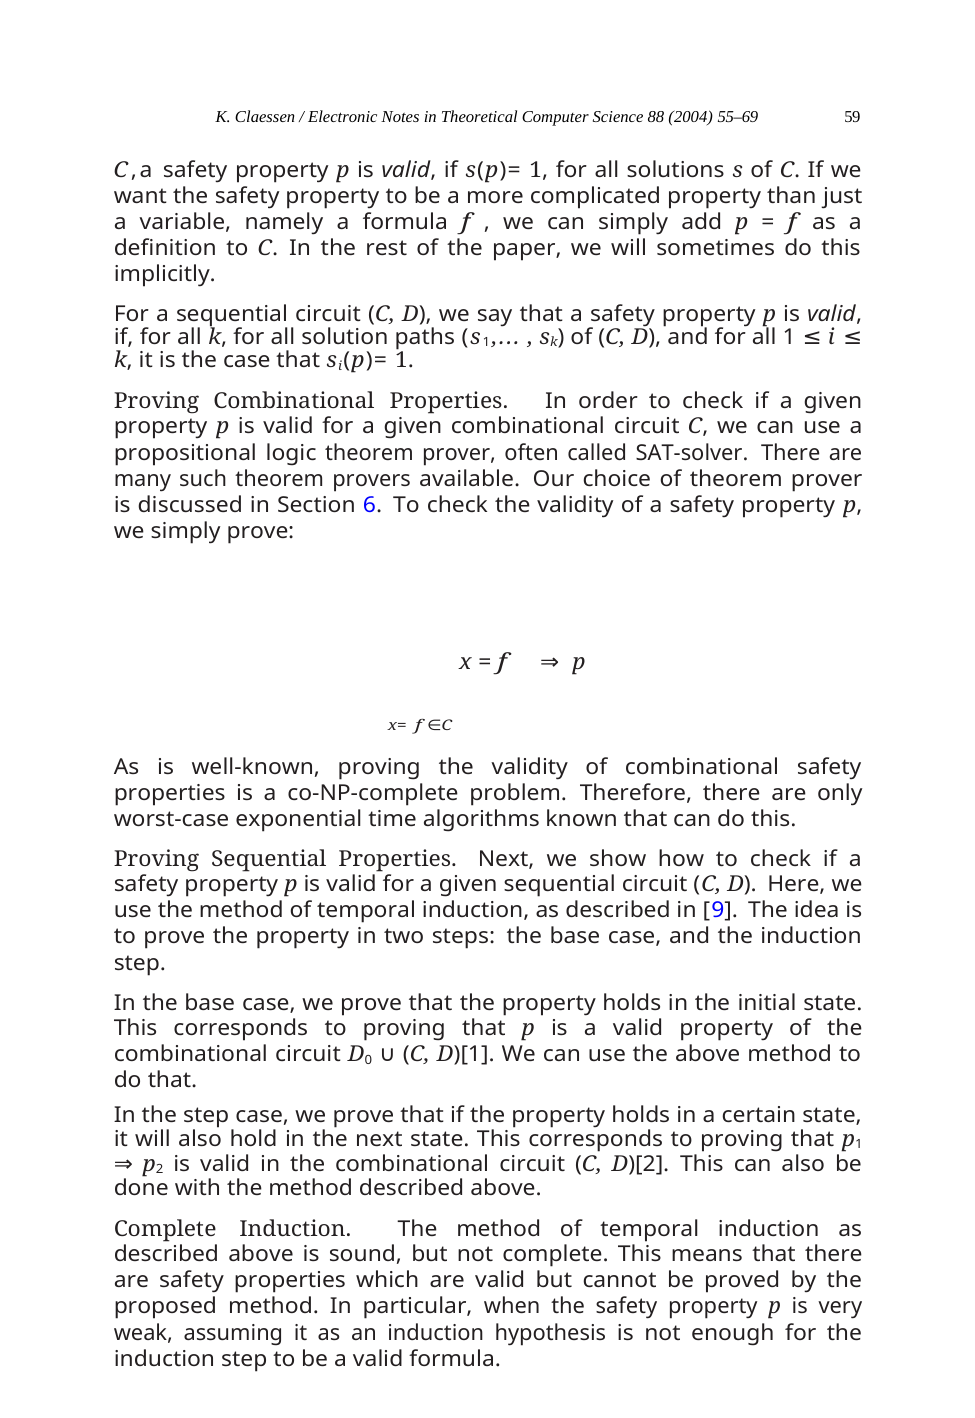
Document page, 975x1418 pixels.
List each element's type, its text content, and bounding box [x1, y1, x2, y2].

text In the base case, we prove that the property holds in the initial state. This corresponds to proving that p is a valid property of the combinational circuit D0 ∪ (C, D)[1]. We can use the above method to do that. [113, 989, 862, 1094]
text x= f ∈C [102, 634, 454, 735]
text Proving Combinational Properties. In order to check if a given property p is valid for a given combinational circuit C, we can use a propositional logic theorem prover, often called SAT-solver. There are many such theorem provers available. Our choice of theorem prover is discussed in Section 6. To check the validity of a safety property p, we simply prove: [113, 388, 862, 545]
text Complete Induction. The method of temporal induction as described above is sound, but not complete. This means that there are safety properties which are valid but cannot be proved by the proposed method. In particular, when the safety property p is very weak, assuming it as an induction hypothesis is not enough for the induction step to be a valid formula. [113, 1215, 862, 1372]
text Proving Sequential Properties. Next, we show how to check if a safety property p is valid for a given sequential circuit (C, D). Here, we use the method of temporal induction, as described in [9]. The idea is to prove the property in two steps: the base case, and the induction step. [113, 845, 862, 976]
text In the step case, we prove that if the property holds in a certain state, it will also hold in the next state. This corresponds to proving that p1 ⇒ p2 is valid in the combinational circuit (C, D)[2]. This can also be done with the method described above. [113, 1103, 862, 1202]
text As is well-known, proving the validity of combinational safety properties is a co-NP-complete problem. Therefore, there are only worst-case exponential time algorithms known that can do this. [113, 754, 862, 832]
text C,a safety property p is valid, if s(p)= 1, for all solutions s of C. If we want the safety property to be a more complicated property than just a variable, namely a formula f , we can simply add p = f as a definition to C. In the rest of the paper, we will sometimes do this implicitly. [113, 157, 862, 288]
text x = f ⇒ p [459, 604, 877, 676]
text For a sequential circuit (C, D), we say that a safety property p is valid, if, for all k, for all solution paths (s1,... , sk) of (C, D), and for all 1 ≤ i ≤ k, it is the case that si(p)= 1. [113, 303, 862, 374]
